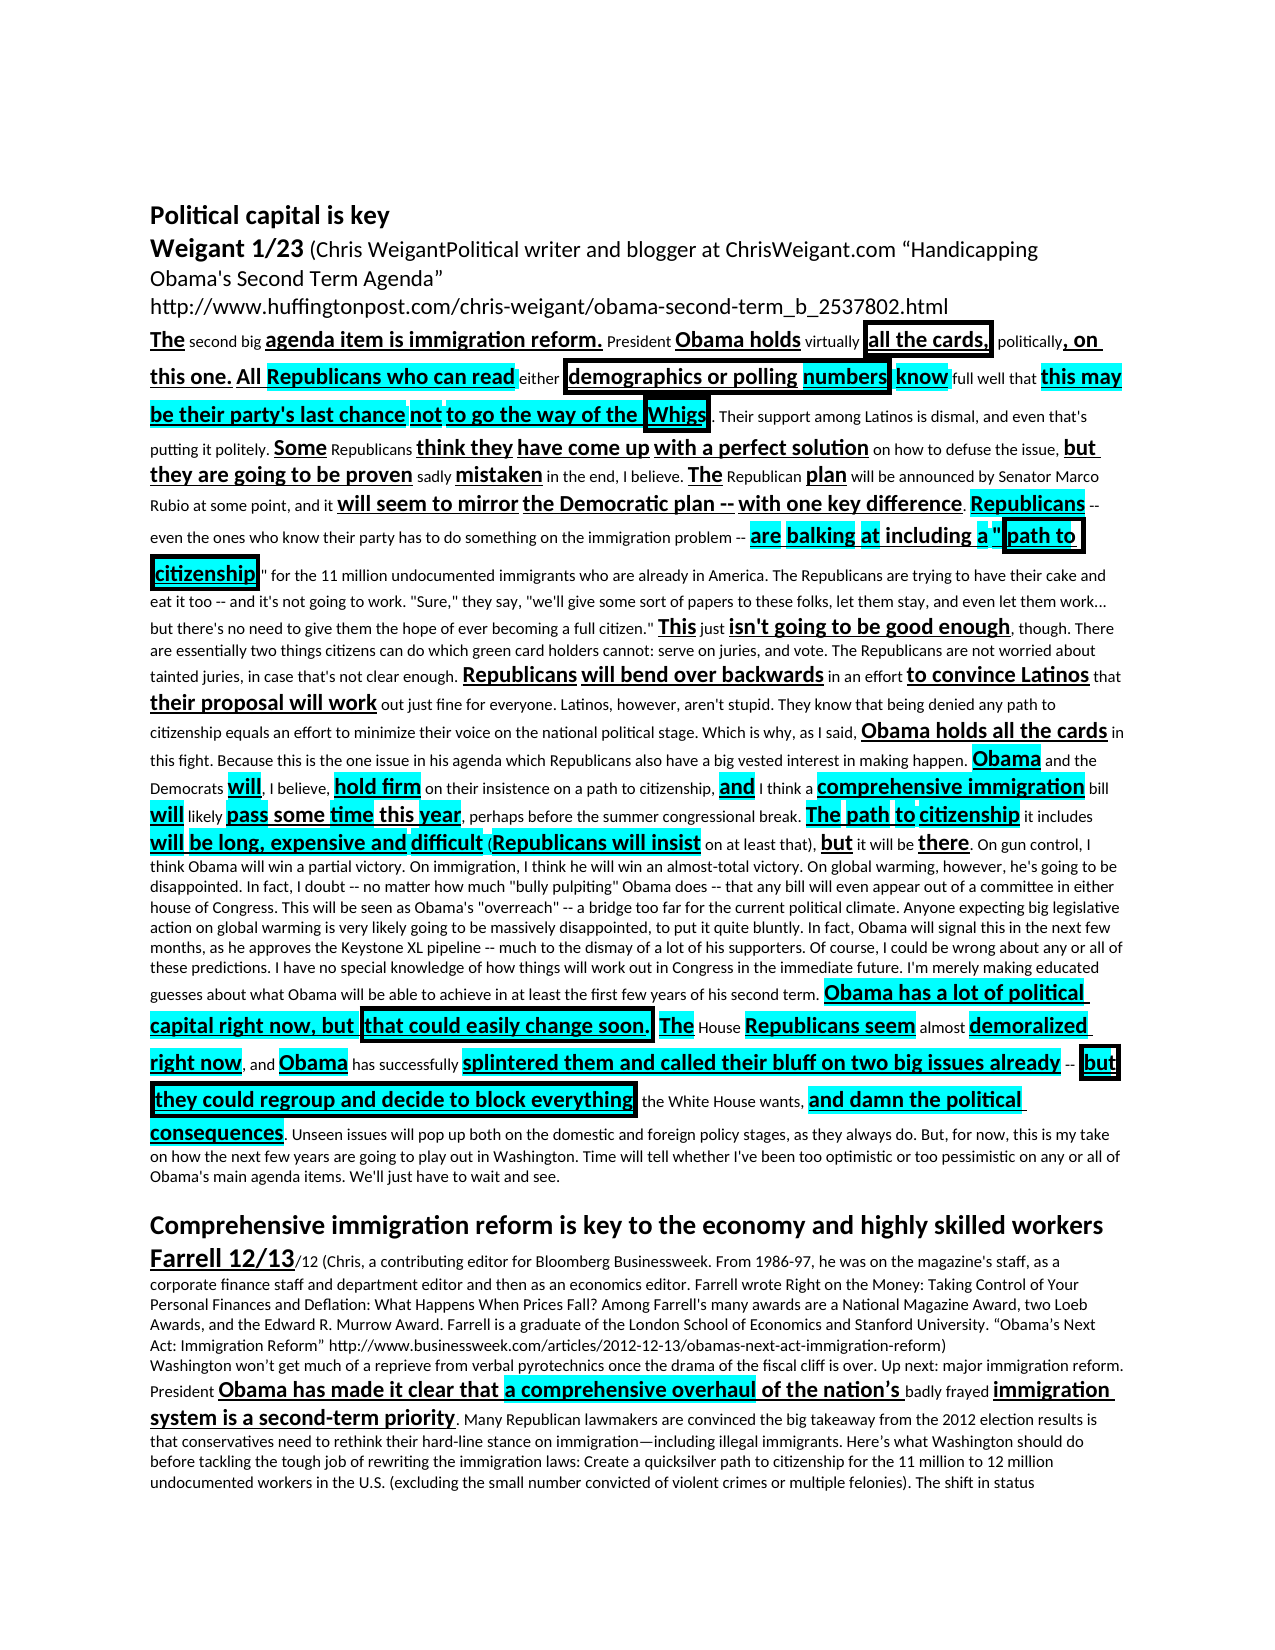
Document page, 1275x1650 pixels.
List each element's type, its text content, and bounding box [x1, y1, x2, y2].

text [150, 1355, 1125, 1492]
text Weigant 1/23 (Chris WeigantPolitical writer and blogger at ChrisWeigant.com “Handicapping Obama's Second Term Agenda” [150, 231, 1125, 292]
subtitle Comprehensive immigration reform is key to the economy and highly skilled workers [150, 1208, 1125, 1241]
text http://www.huffingtonpost.com/chris-weigant/obama-second-term_b_2537802.html [150, 292, 1125, 320]
text Farrell 12/13/12 (Chris, a contributing editor for Bloomberg Businessweek. From 1986-97, he was on the magazine's staff, as a corporate finance staff and department editor and then as an economics editor. Farrell wrote Right on the Money: Taking Control of Your Personal Finances and Deflation: What Happens When Prices Fall? Among Farrell's many awards are a National Magazine Award, two Loeb Awards, and the Edward R. Murrow Award. Farrell is a graduate of the London School of Economics and Stanford University. “Obama’s Next Act: Immigration Reform” http://www.businessweek.com/articles/2012-12-13/obamas-next-act-immigration-reform) [150, 1241, 1125, 1355]
text Political capital is key [150, 198, 1125, 231]
text The second big agenda item is immigration reform. President Obama holds virtually all the cards, politically, on this one. All Republicans who can read either demographics or polling numbers know full well that this may be their party's last chance not to go the way of the Whigs. Their support among Latinos is dismal, and even that's putting it politely. Some Republicans think they have come up with a perfect solution on how to defuse the issue, but they are going to be proven sadly mistaken in the end, I believe. The Republican plan will be announced by Senator Marco Rubio at some point, and it will seem to mirror the Democratic plan -- with one key difference. Republicans -- even the ones who know their party has to do something on the immigration problem -- are balking at including a "path to citizenship" for the 11 million undocumented immigrants who are already in America. The Republicans are trying to have their cake and eat it too -- and it's not going to work. "Sure," they say, "we'll give some sort of papers to these folks, let them stay, and even let them work... but there's no need to give them the hope of ever becoming a full citizen." This just isn't going to be good enough, though. There are essentially two things citizens can do which green card holders cannot: serve on juries, and vote. The Republicans are not worried about tainted juries, in case that's not clear enough. Republicans will bend over backwards in an effort to convince Latinos that their proposal will work out just fine for everyone. Latinos, however, aren't stupid. They know that being denied any path to citizenship equals an effort to minimize their voice on the national political stage. Which is why, as I said, Obama holds all the cards in this fight. Because this is the one issue in his agenda which Republicans also have a big vested interest in making happen. Obama and the Democrats will, I believe, hold firm on their insistence on a path to citizenship, and I think a comprehensive immigration bill will likely pass some time this year, perhaps before the summer congressional break. The path to citizenship it includes will be long, expensive and difficult (Republicans will insist on at least that), but it will be there. On gun control, I think Obama will win a partial victory. On immigration, I think he will win an almost-total victory. On global warming, however, he's going to be disappointed. In fact, I doubt -- no matter how much "bully pulpiting" Obama does -- that any bill will even appear out of a committee in either house of Congress. This will be seen as Obama's "overreach" -- a bridge too far for the current political climate. Anyone expecting big legislative action on global warming is very likely going to be massively disappointed, to put it quite bluntly. In fact, Obama will signal this in the next few months, as he approves the Keystone XL pipeline -- much to the dismay of a lot of his supporters. Of course, I could be wrong about any or all of these predictions. I have no special knowledge of how things will work out in Congress in the immediate future. I'm merely making educated guesses about what Obama will be able to achieve in at least the first few years of his second term. Obama has a lot of political capital right now, but that could easily change soon. The House Republicans seem almost demoralized right now, and Obama has successfully splintered them and called their bluff on two big issues already -- but they could regroup and decide to block everything the White House wants, and damn the political consequences. Unseen issues will pop up both on the domestic and foreign policy stages, as they always do. But, for now, this is my take on how the next few years are going to play out in Washington. Time will tell whether I've been too optimistic or too pessimistic on any or all of Obama's main agenda items. We'll just have to wait and see. [150, 320, 1125, 1187]
